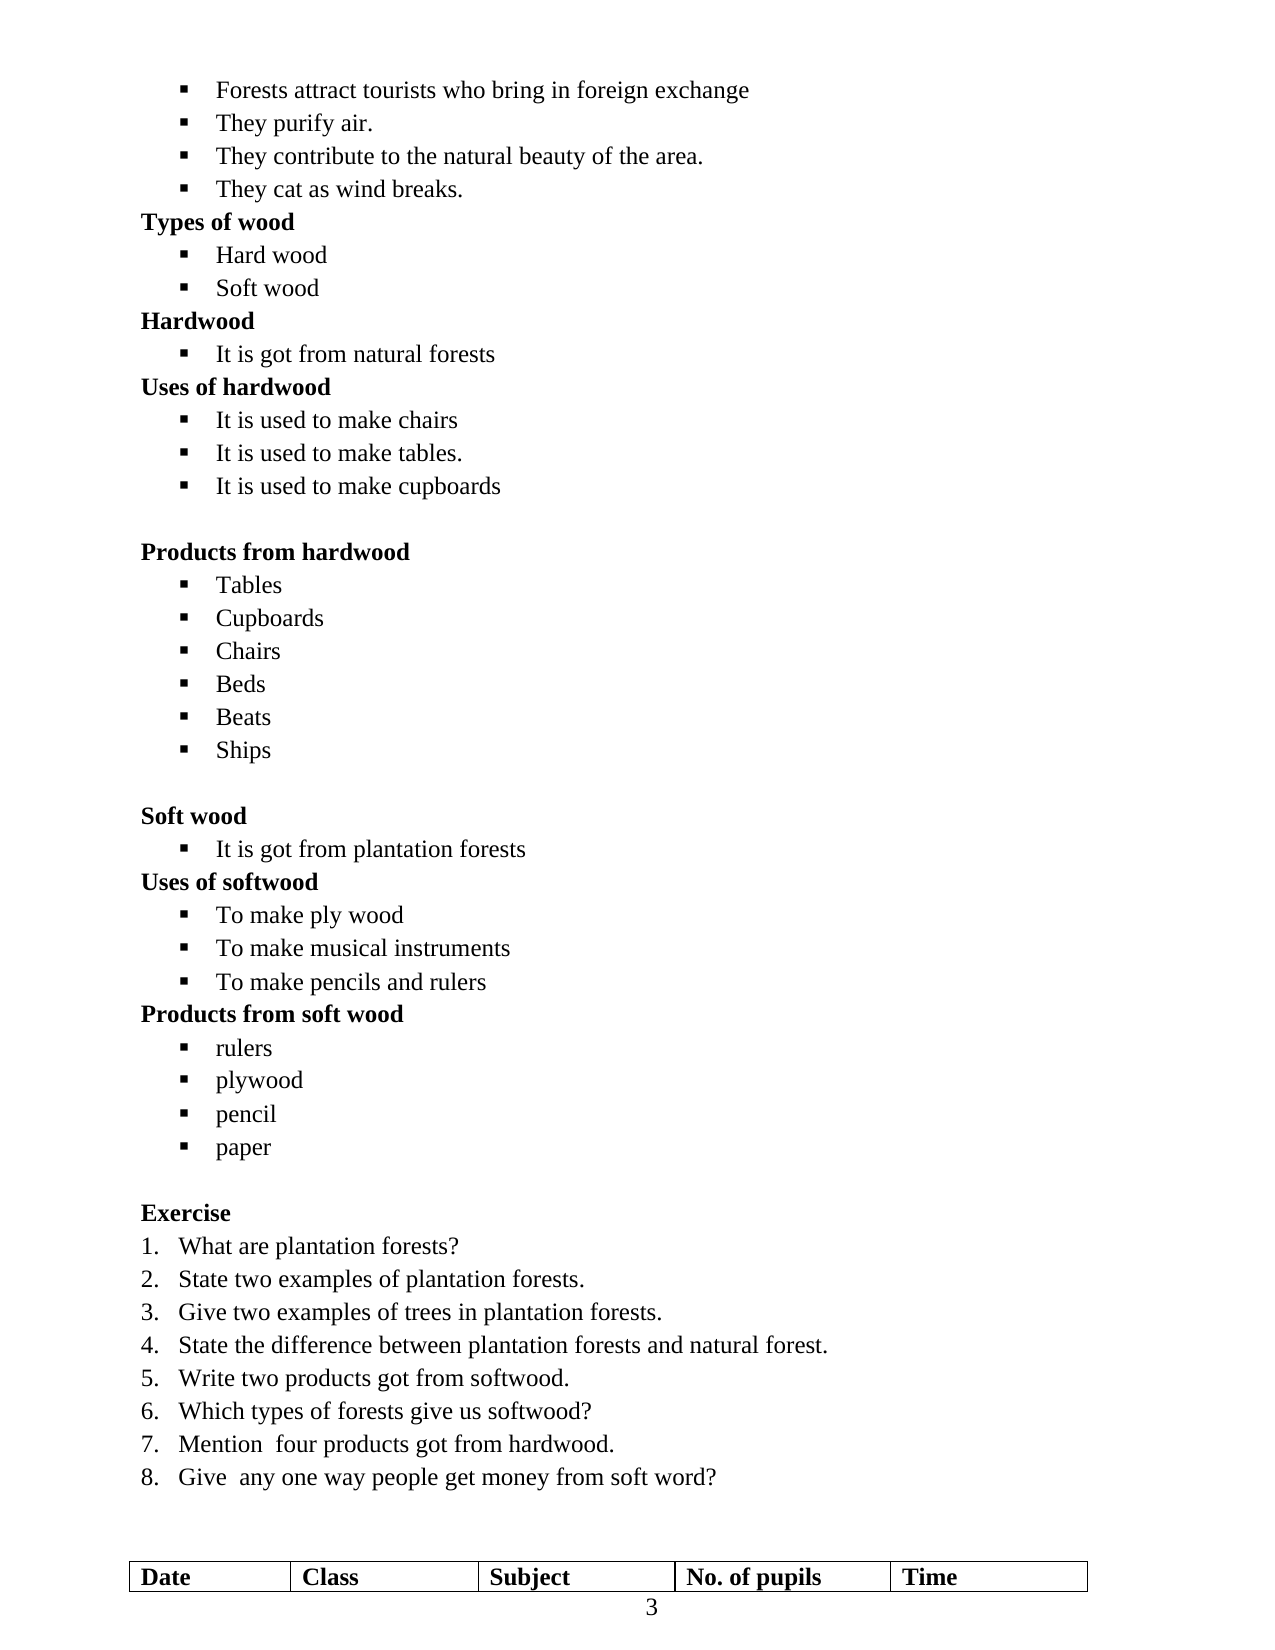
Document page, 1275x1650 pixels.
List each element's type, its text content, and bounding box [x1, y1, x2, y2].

list Beats [178, 702, 1162, 731]
text Soft wood [141, 801, 1162, 830]
list To make ply wood [178, 901, 1162, 929]
text Hardwood [141, 306, 1162, 335]
list rulers [178, 1033, 1162, 1061]
list Write two products got from softwood. [141, 1363, 1162, 1392]
list Soft wood [178, 273, 1162, 302]
table_header Subject [479, 1562, 674, 1591]
list State the difference between plantation forests and natural forest. [141, 1330, 1162, 1358]
table_header Time [891, 1562, 1087, 1591]
text Exercise [141, 1198, 1162, 1226]
list pencil [178, 1099, 1162, 1127]
text Types of wood [141, 207, 1162, 236]
table_header Date [130, 1562, 290, 1591]
list They contribute to the natural beauty of the area. [178, 141, 1162, 170]
list Forests attract tourists who bring in foreign exchange [178, 75, 1162, 104]
list Beds [178, 669, 1162, 698]
list Tables [178, 570, 1162, 599]
list Give two examples of trees in plantation forests. [141, 1297, 1162, 1326]
list Mention four products got from hardwood. [141, 1429, 1162, 1458]
text Uses of softwood [141, 867, 1162, 896]
list Cupboards [178, 603, 1162, 632]
list Which types of forests give us softwood? [141, 1396, 1162, 1424]
text Products from hardwood [141, 537, 1162, 566]
list State two examples of plantation forests. [141, 1264, 1162, 1292]
text Products from soft wood [141, 999, 1162, 1028]
list What are plantation forests? [141, 1231, 1162, 1259]
list It is used to make tables. [178, 438, 1162, 467]
list They cat as wind breaks. [178, 174, 1162, 203]
text Uses of hardwood [141, 372, 1162, 401]
list It is got from plantation forests [178, 834, 1162, 863]
list To make musical instruments [178, 933, 1162, 962]
table_header Class [291, 1562, 478, 1591]
list It is got from natural forests [178, 339, 1162, 368]
list Hard wood [178, 240, 1162, 269]
list paper [178, 1132, 1162, 1160]
list To make pencils and rulers [178, 967, 1162, 995]
list It is used to make cupboards [178, 471, 1162, 500]
table_header No. of pupils [676, 1562, 890, 1591]
list It is used to make chairs [178, 405, 1162, 434]
list They purify air. [178, 108, 1162, 137]
list Chairs [178, 636, 1162, 665]
list Ships [178, 735, 1162, 764]
list plywood [178, 1066, 1162, 1094]
list Give any one way people get money from soft word? [141, 1462, 1162, 1491]
